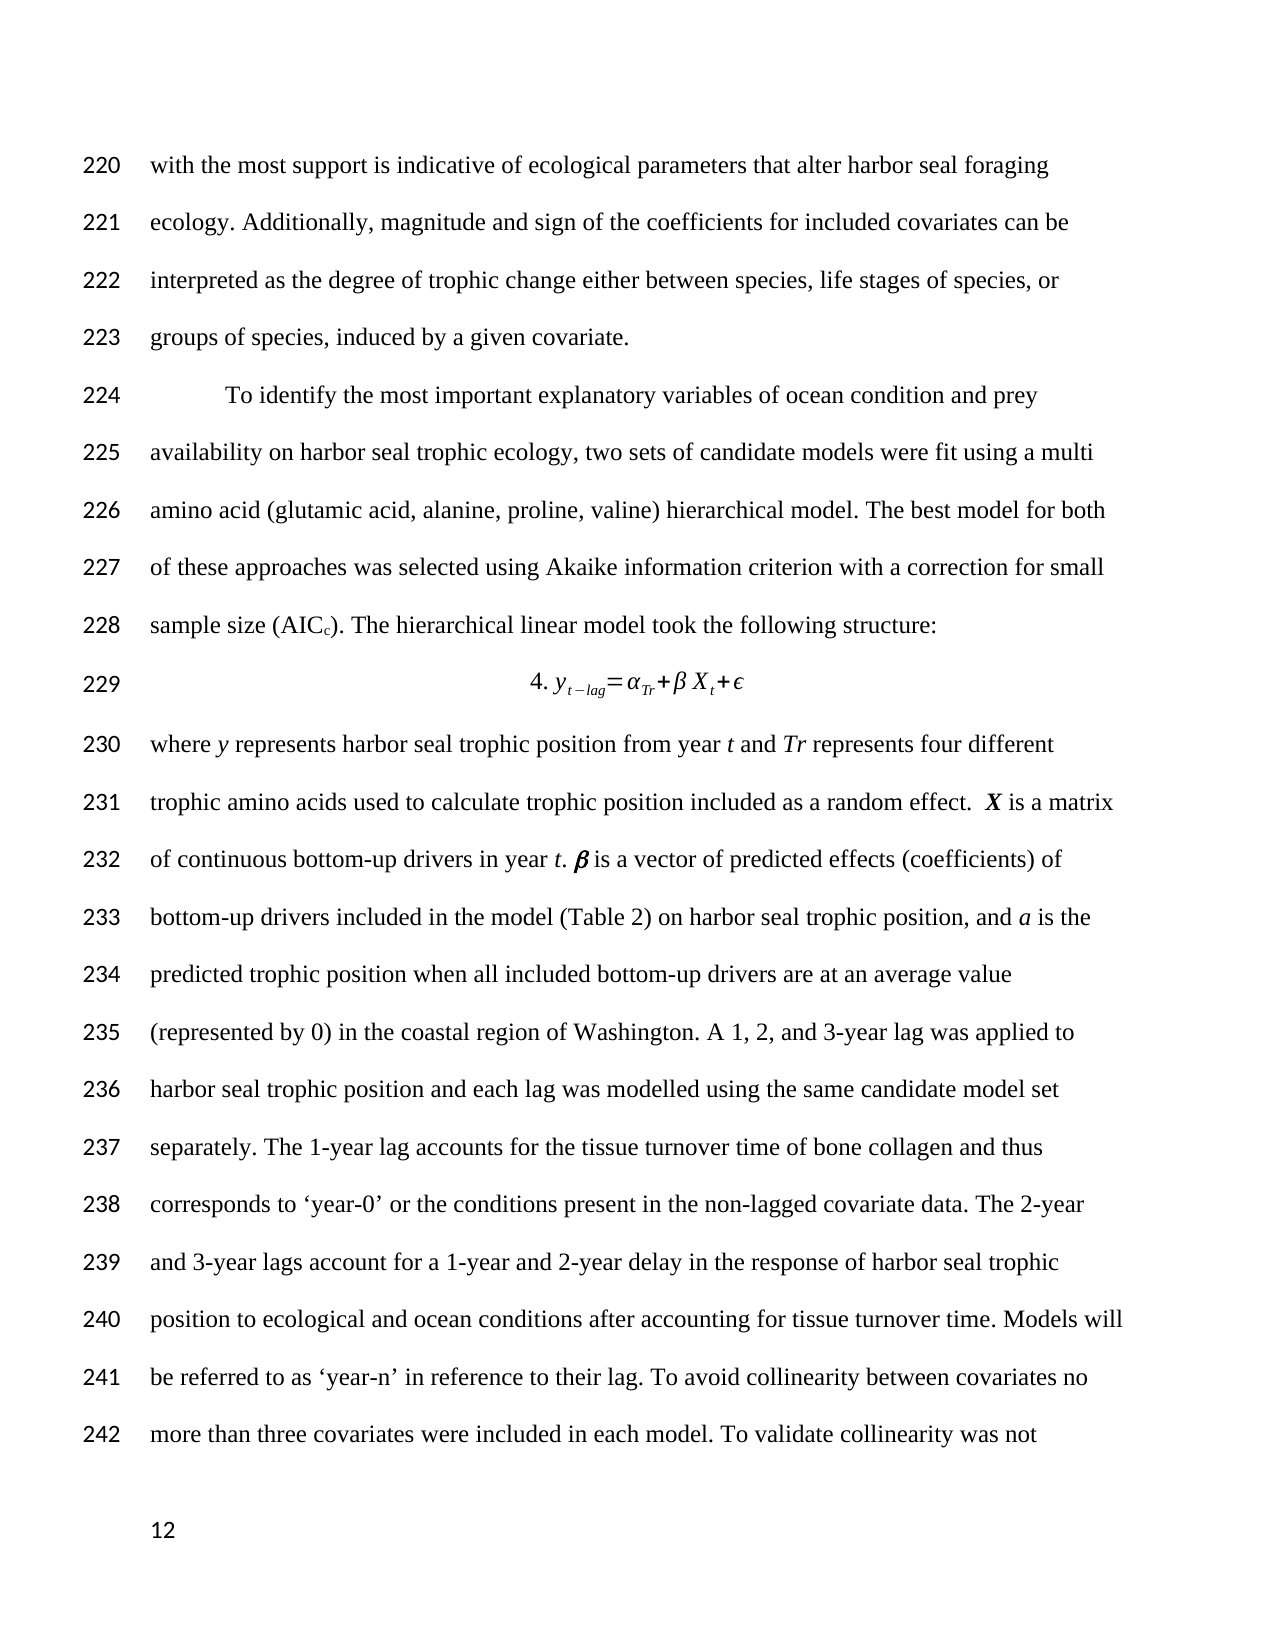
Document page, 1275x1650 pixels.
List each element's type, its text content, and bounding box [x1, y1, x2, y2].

text To identify the most important explanatory variables of ocean condition and prey availability on harbor seal trophic ecology, two sets of candidate models were fit using a multi amino acid (glutamic acid, alanine, proline, valine) hierarchical model. The best model for both of these approaches was selected using Akaike information criterion with a correction for small sample size (AICc). The hierarchical linear model took the following structure: [150, 380, 1125, 639]
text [150, 729, 1125, 1448]
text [150, 150, 1125, 351]
